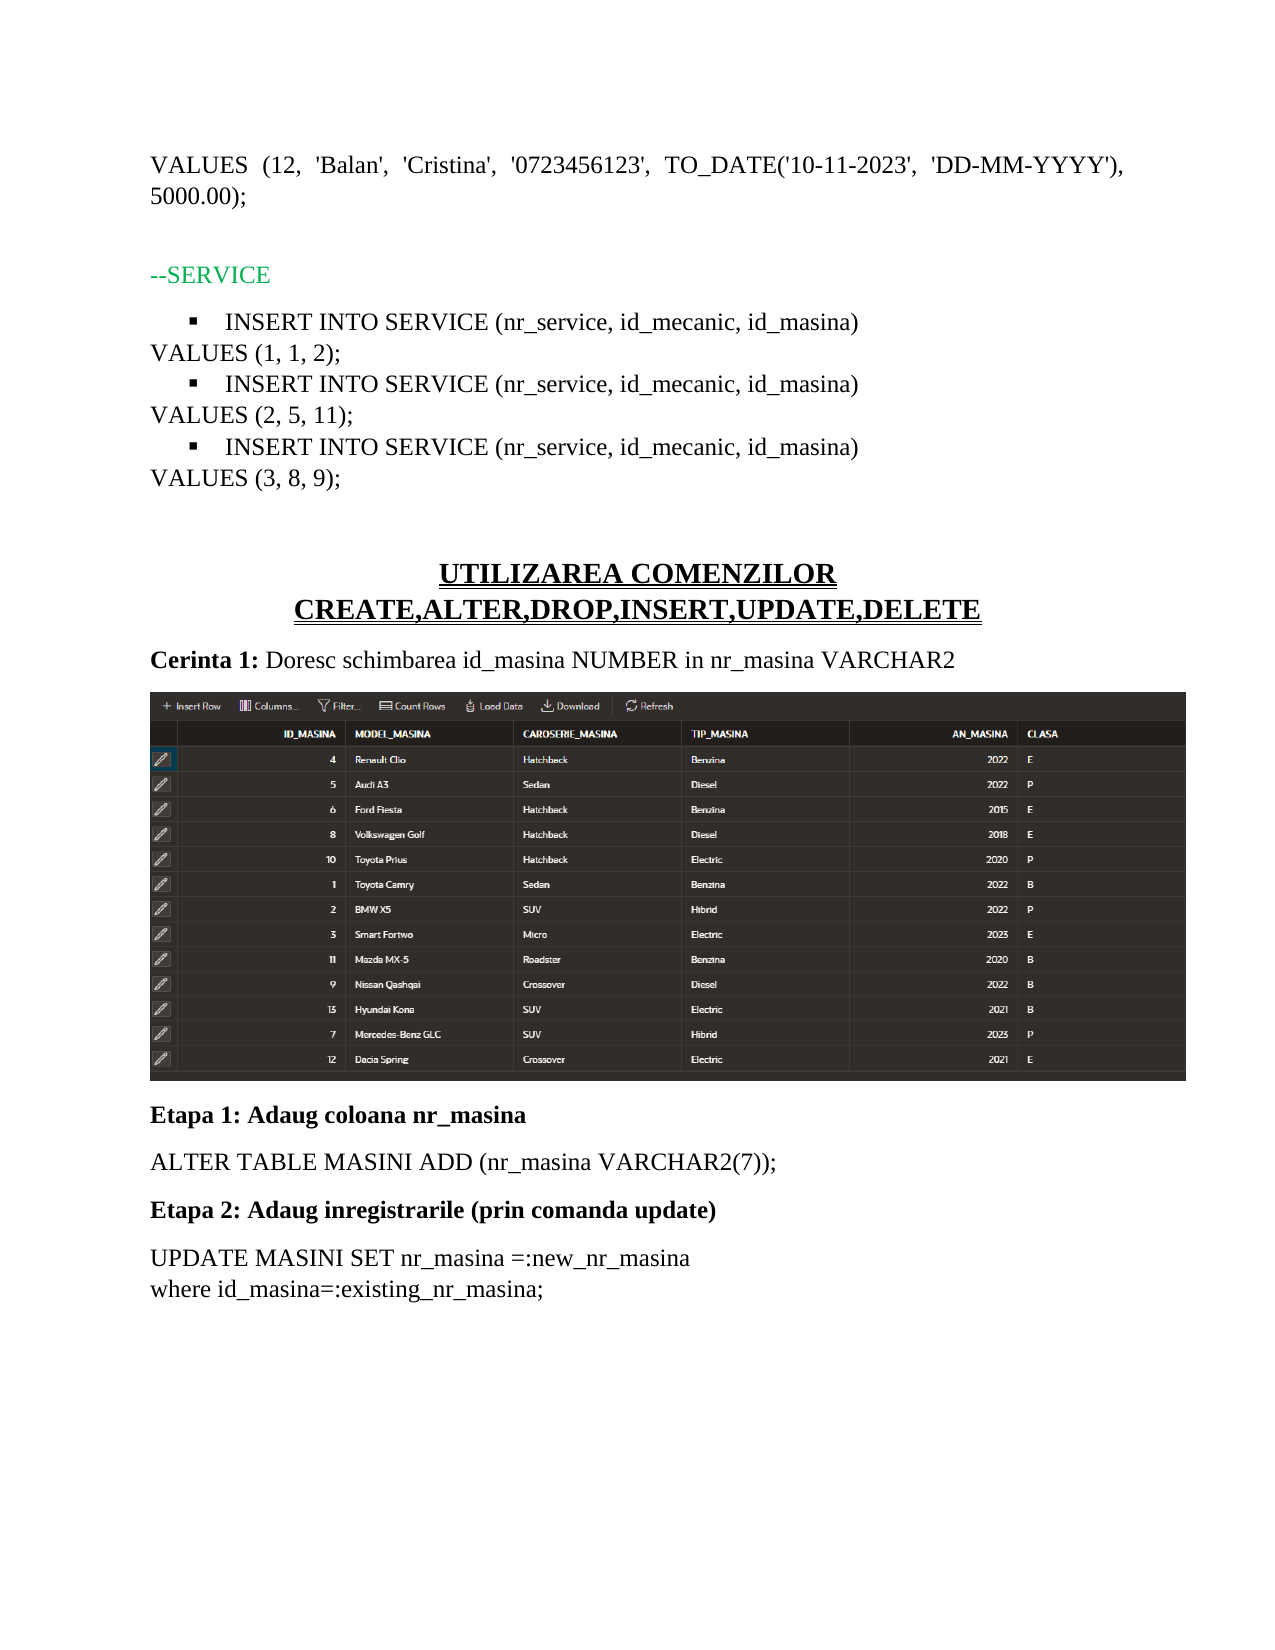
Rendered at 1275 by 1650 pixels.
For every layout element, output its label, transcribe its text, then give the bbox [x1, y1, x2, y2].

picture [153, 753, 170, 766]
text Cerinta 1: Doresc schimbarea id_masina NUMBER in nr_masina VARCHAR2 [150, 645, 1125, 673]
text VALUES (1, 1, 2); [150, 338, 1125, 367]
text UTILIZAREA COMENZILOR CREATE,ALTER,DROP,INSERT,UPDATE,DELETE [150, 556, 1125, 626]
list INSERT INTO SERVICE (nr_service, id_mecanic, id_masina) [187, 432, 1125, 460]
text where id_masina=:existing_nr_masina; [150, 1274, 1125, 1303]
text VALUES (3, 8, 9); [150, 463, 1125, 491]
text VALUES (12, 'Balan', 'Cristina', '0723456123', TO_DATE('10-11-2023', 'DD-MM-YYYY'), 5000.00); [150, 150, 1125, 210]
picture [150, 692, 1186, 1081]
text --SERVICE [150, 260, 1125, 288]
text VALUES (2, 5, 11); [150, 401, 1125, 429]
text ALTER TABLE MASINI ADD (nr_masina VARCHAR2(7)); [150, 1147, 1125, 1176]
text Etapa 2: Adaug inregistrarile (prin comanda update) [150, 1195, 1125, 1224]
list INSERT INTO SERVICE (nr_service, id_mecanic, id_masina) [187, 369, 1125, 398]
list INSERT INTO SERVICE (nr_service, id_mecanic, id_masina) [187, 307, 1125, 336]
text UPDATE MASINI SET nr_masina =:new_nr_masina [150, 1243, 1125, 1272]
text Etapa 1: Adaug coloana nr_masina [150, 1100, 1125, 1128]
